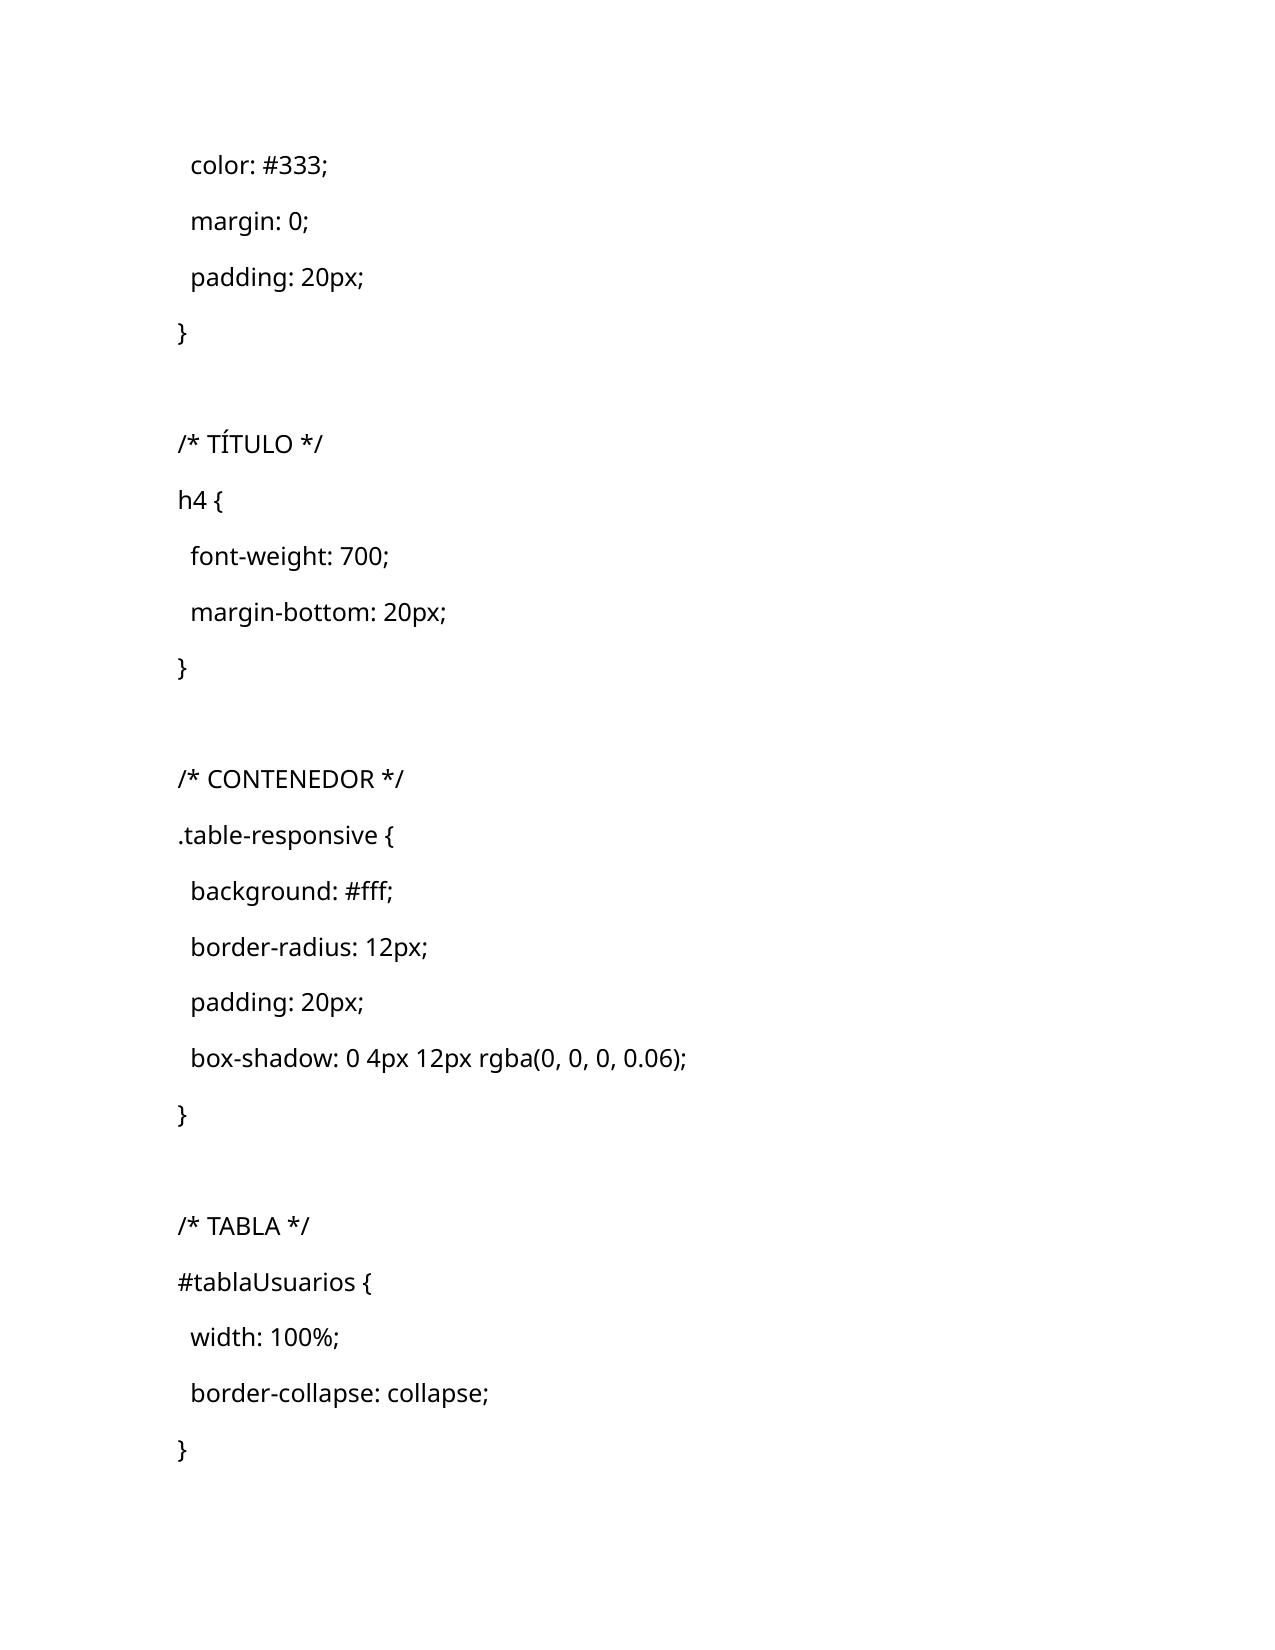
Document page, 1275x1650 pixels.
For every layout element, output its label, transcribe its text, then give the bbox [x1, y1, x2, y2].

text width: 100%; [177, 1320, 1098, 1354]
text #tablaUsuarios { [177, 1264, 1098, 1298]
text border-collapse: collapse; [177, 1376, 1098, 1410]
text } [177, 1432, 1098, 1466]
text padding: 20px; [177, 259, 1098, 293]
text h4 { [177, 483, 1098, 517]
text } [177, 315, 1098, 349]
text /* TABLA */ [177, 1208, 1098, 1242]
text margin-bottom: 20px; [177, 594, 1098, 628]
text margin: 0; [177, 203, 1098, 237]
text box-shadow: 0 4px 12px rgba(0, 0, 0, 0.06); [177, 1041, 1098, 1075]
text } [177, 650, 1098, 684]
text /* TÍTULO */ [177, 427, 1098, 461]
text } [177, 1097, 1098, 1131]
text background: #fff; [177, 873, 1098, 907]
text .table-responsive { [177, 818, 1098, 852]
text font-weight: 700; [177, 538, 1098, 572]
text color: #333; [177, 148, 1098, 182]
text padding: 20px; [177, 985, 1098, 1019]
text border-radius: 12px; [177, 929, 1098, 963]
text /* CONTENEDOR */ [177, 762, 1098, 796]
